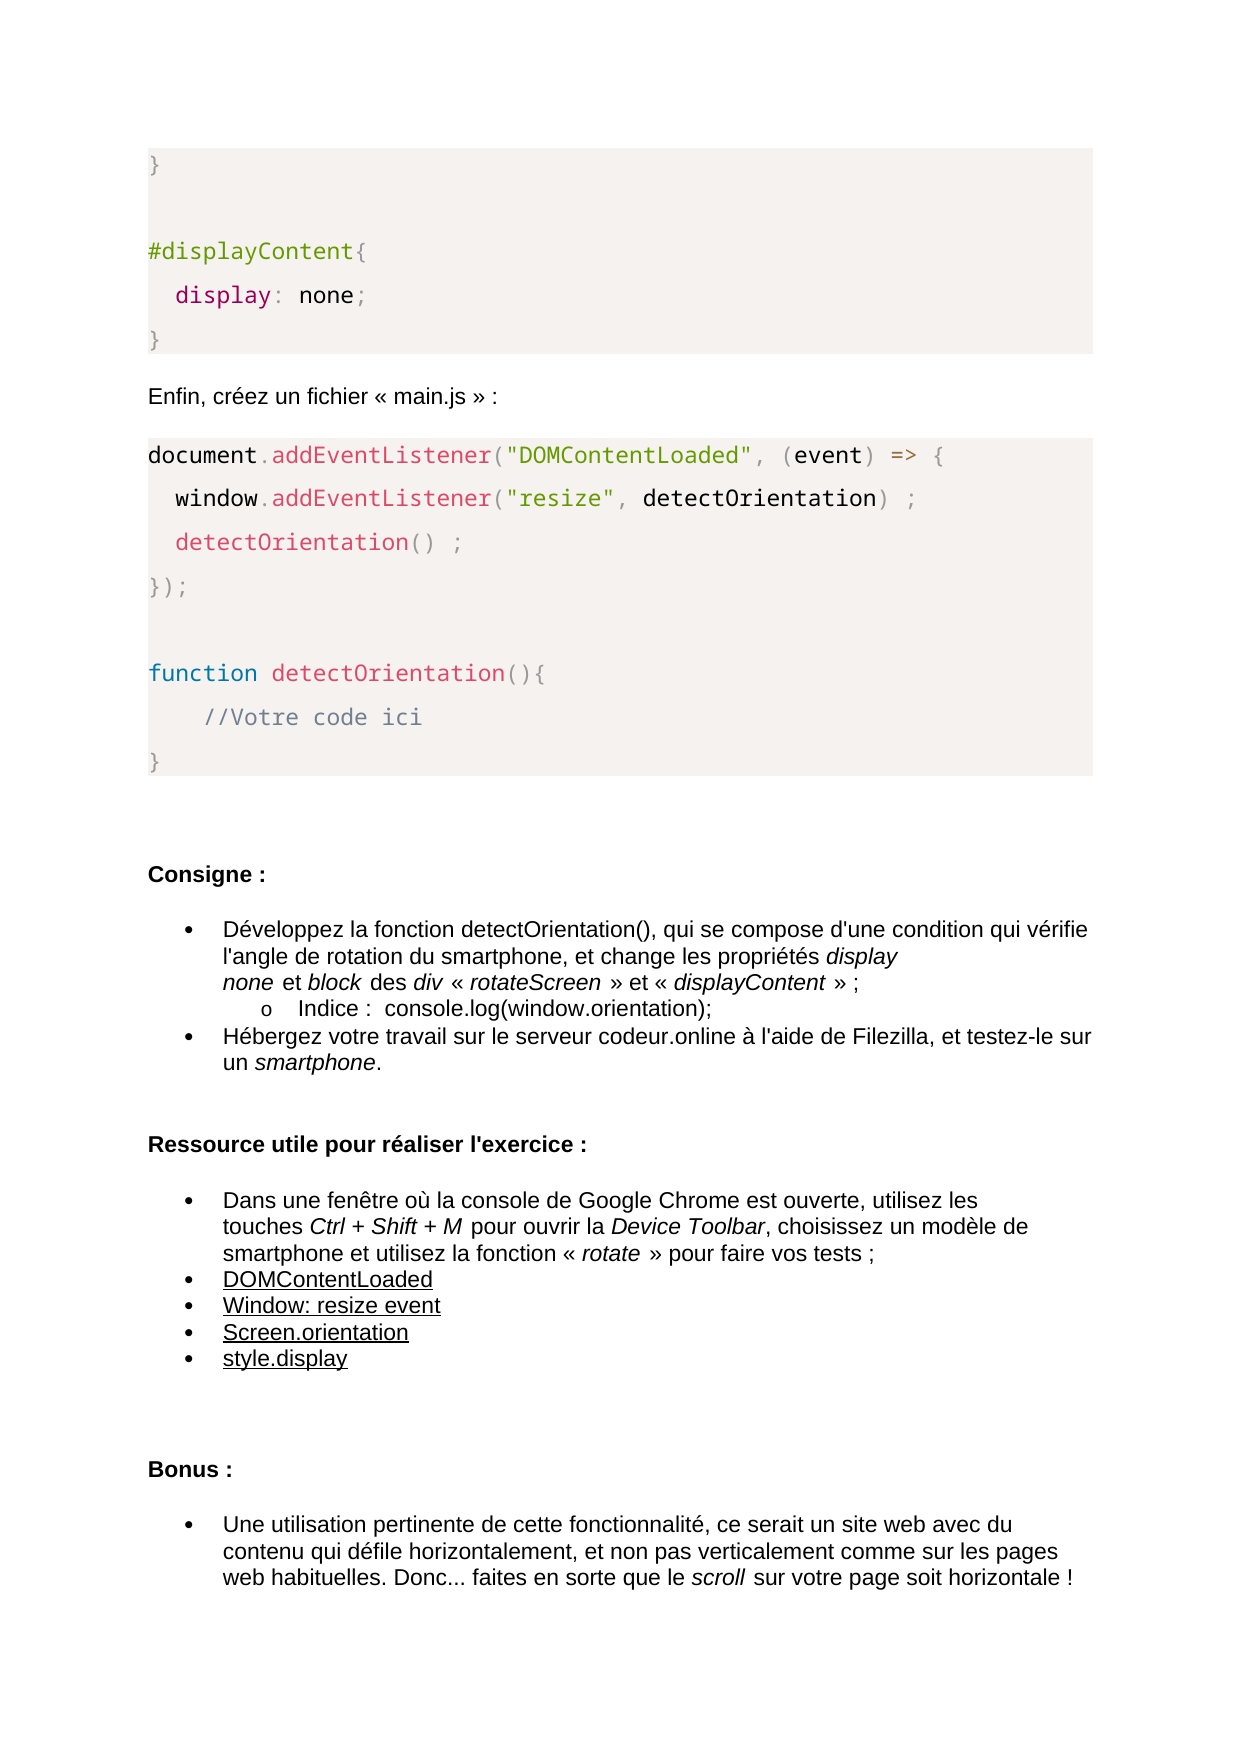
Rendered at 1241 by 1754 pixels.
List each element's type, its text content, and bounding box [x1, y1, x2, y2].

list Hébergez votre travail sur le serveur codeur.online à l'aide de Filezilla, et testez-le sur un smartphone. [185, 1023, 1093, 1076]
list Une utilisation pertinente de cette fonctionnalité, ce serait un site web avec du contenu qui défile horizontalement, et non pas verticalement comme sur les pages web habituelles. Donc... faites en sorte que le scroll sur votre page soit horizontale ! [185, 1511, 1093, 1591]
text detectOrientation() ; [148, 526, 1093, 557]
list style.display [185, 1345, 1093, 1371]
text Ressource utile pour réaliser l'exercice : [148, 1105, 1093, 1158]
text function detectOrientation(){ [148, 657, 1093, 688]
text window.addEventListener("resize", detectOrientation) ; [148, 482, 1093, 513]
text #displayContent{ [148, 235, 1093, 266]
text display: none; [148, 279, 1093, 310]
list Développez la fonction detectOrientation(), qui se compose d'une condition qui vérifie l'angle de rotation du smartphone, et change les propriétés display none et block des div « rotateScreen » et « displayContent » ; [185, 916, 1093, 995]
text }); [148, 570, 1093, 601]
list Indice : console.log(window.orientation); [260, 995, 1093, 1023]
text } [148, 323, 1093, 354]
text } [148, 745, 1093, 776]
text Bonus : [148, 1456, 1093, 1482]
text Consigne : [148, 861, 1093, 887]
list Screen.orientation [185, 1318, 1093, 1345]
list DOMContentLoaded [185, 1266, 1093, 1292]
text Enfin, créez un fichier « main.js » : [148, 383, 1093, 409]
text document.addEventListener("DOMContentLoaded", (event) => { [148, 438, 1093, 470]
text } [148, 148, 1093, 179]
text //Votre code ici [148, 701, 1093, 732]
list Dans une fenêtre où la console de Google Chrome est ouverte, utilisez les touches Ctrl + Shift + M pour ouvrir la Device Toolbar, choisissez un modèle de smartphone et utilisez la fonction « rotate » pour faire vos tests ; [185, 1187, 1093, 1266]
list Window: resize event [185, 1292, 1093, 1318]
